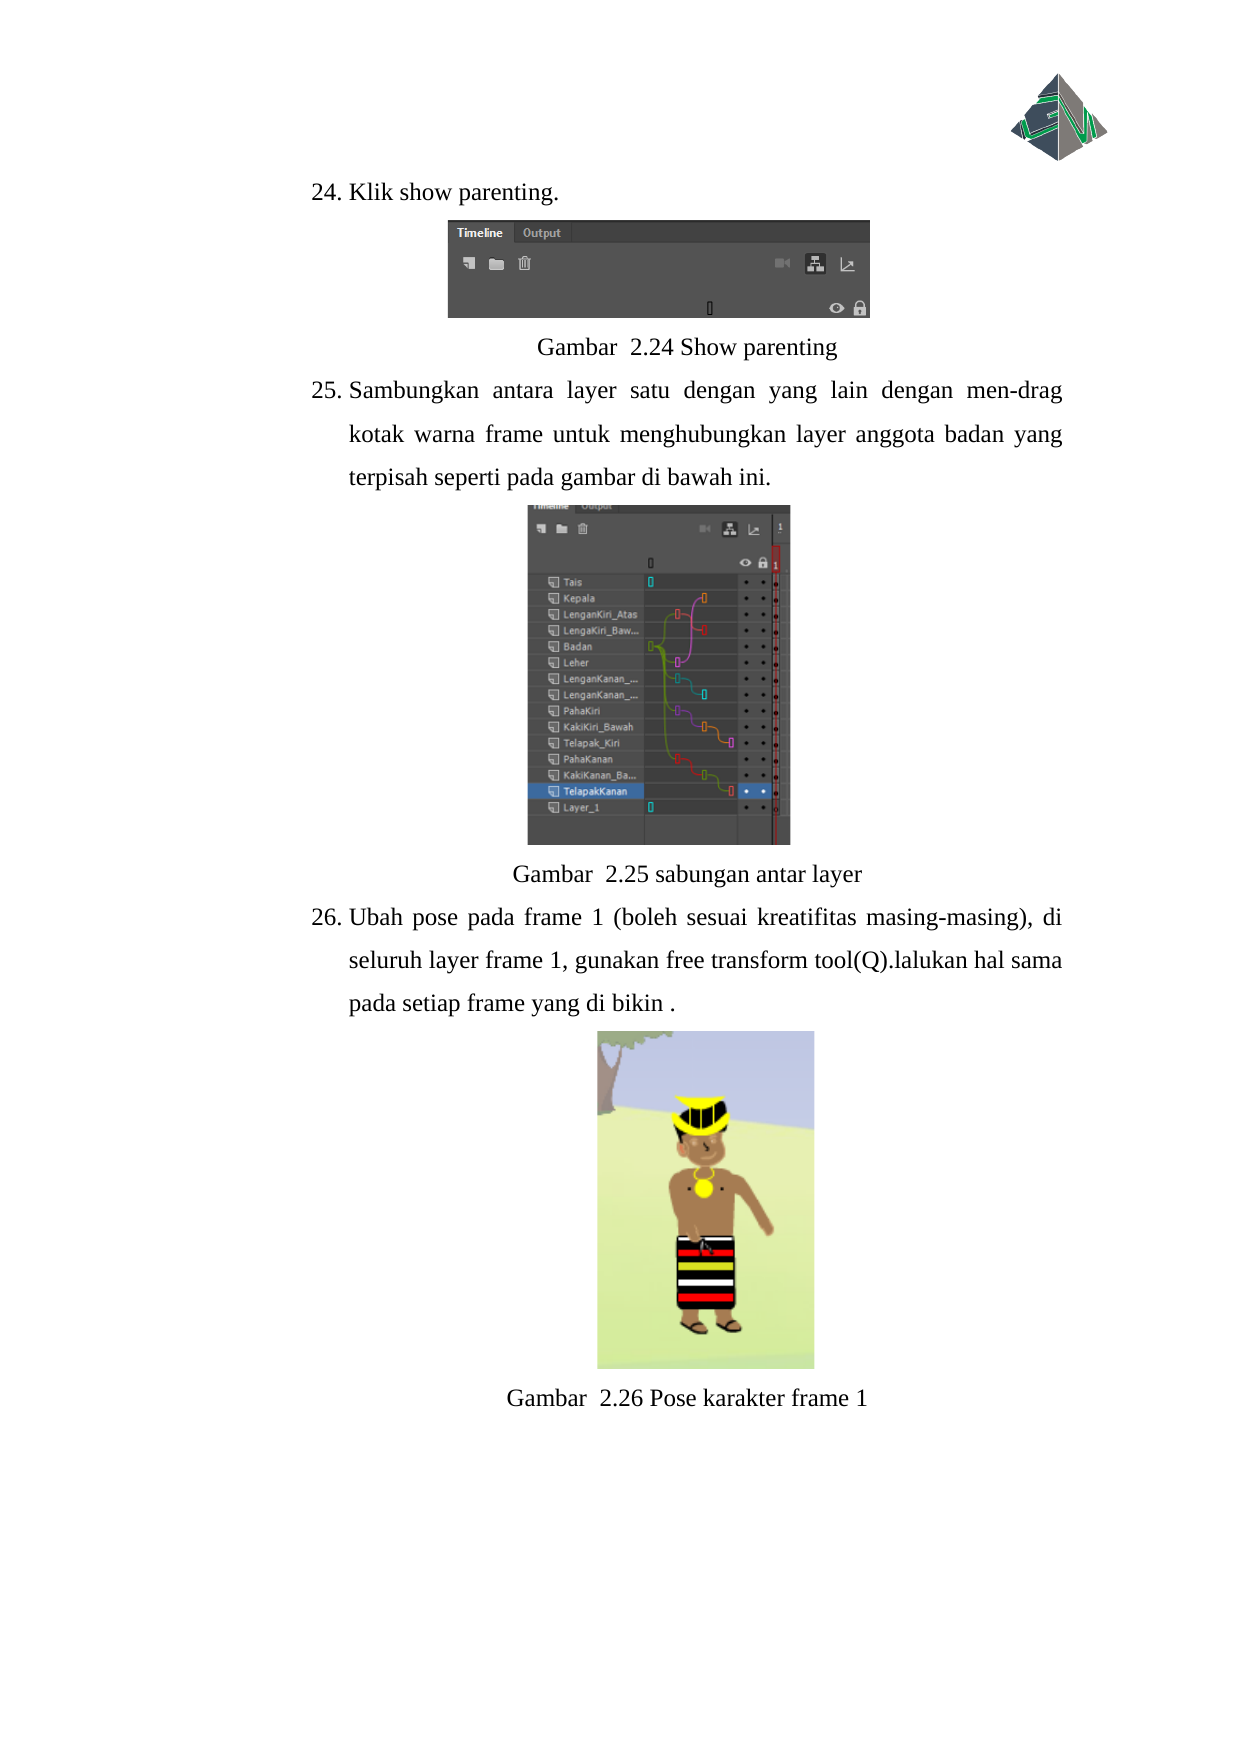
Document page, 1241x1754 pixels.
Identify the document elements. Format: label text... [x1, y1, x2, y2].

picture [1010, 73, 1108, 161]
subtitle 2.24 Show parenting [311, 332, 1063, 361]
subtitle 2.26 Pose karakter frame 1 [311, 1383, 1063, 1412]
list Klik show parenting. [311, 177, 1063, 206]
list Ubah pose pada frame 1 (boleh sesuai kreatifitas masing-masing), di seluruh layer frame 1, gunakan free transform tool(Q).lalukan hal sama pada setiap frame yang di bikin . [311, 902, 1063, 1017]
picture [527, 505, 791, 845]
list Sambungkan antara layer satu dengan yang lain dengan men-drag kotak warna frame untuk menghubungkan layer anggota badan yang terpisah seperti pada gambar di bawah ini. [311, 376, 1063, 491]
picture [447, 220, 870, 318]
picture [597, 1031, 815, 1369]
subtitle 2.25 sabungan antar layer [311, 859, 1063, 888]
